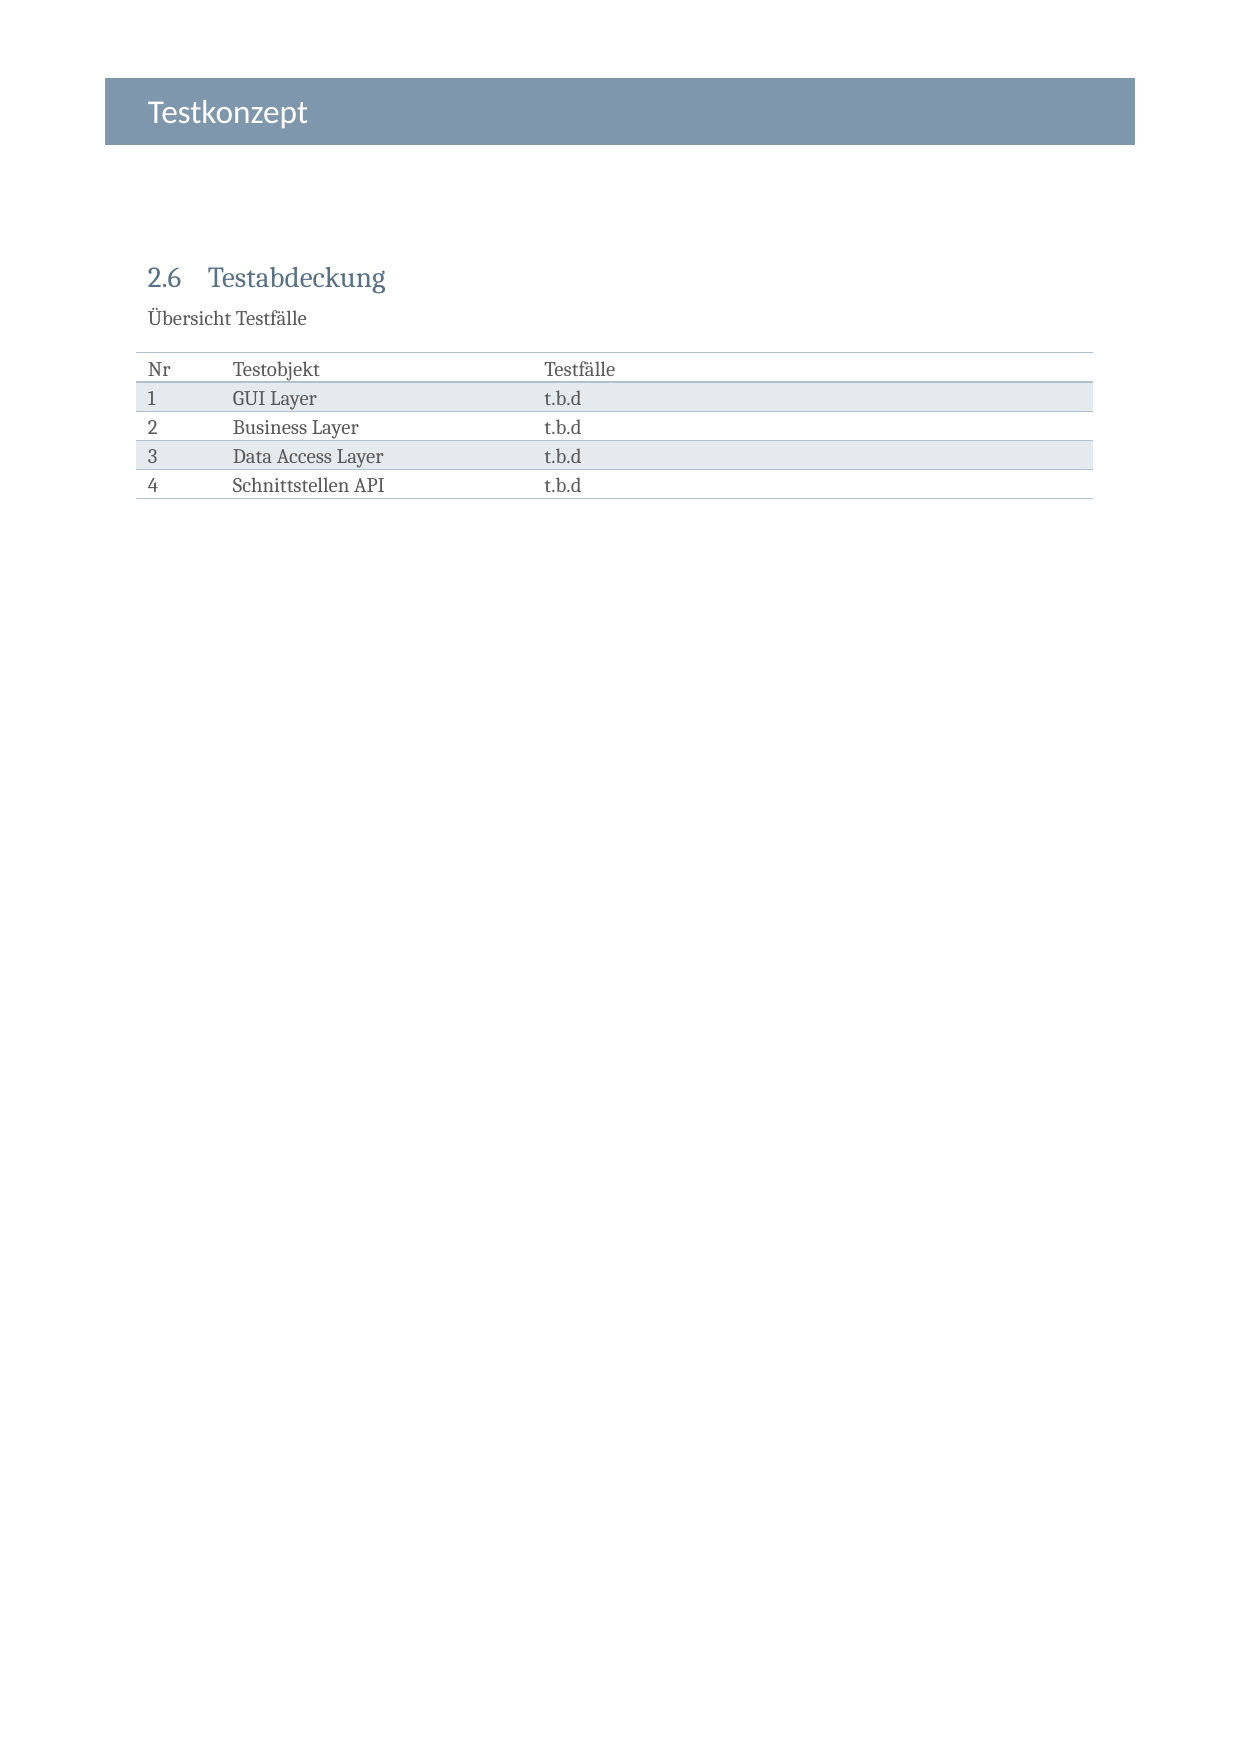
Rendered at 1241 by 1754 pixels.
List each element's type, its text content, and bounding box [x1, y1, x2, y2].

subtitle Testabdeckung [148, 261, 1093, 294]
table_header Testobjekt [221, 353, 533, 381]
table_cell Business Layer [221, 412, 533, 440]
table_cell 4 [136, 470, 221, 498]
table_header Nr [136, 353, 221, 381]
table_header Testfälle [533, 353, 1093, 381]
table_cell t.b.d [533, 470, 1093, 498]
table_cell Data Access Layer [221, 441, 533, 469]
table_cell 3 [136, 441, 221, 469]
table_cell t.b.d [533, 412, 1093, 440]
table_cell Schnittstellen API [221, 470, 533, 498]
table_cell t.b.d [533, 441, 1093, 469]
table_cell GUI Layer [221, 383, 533, 411]
table_cell t.b.d [533, 383, 1093, 411]
text Übersicht Testfälle [148, 307, 1093, 331]
table_cell 1 [136, 383, 221, 411]
table_cell 2 [136, 412, 221, 440]
